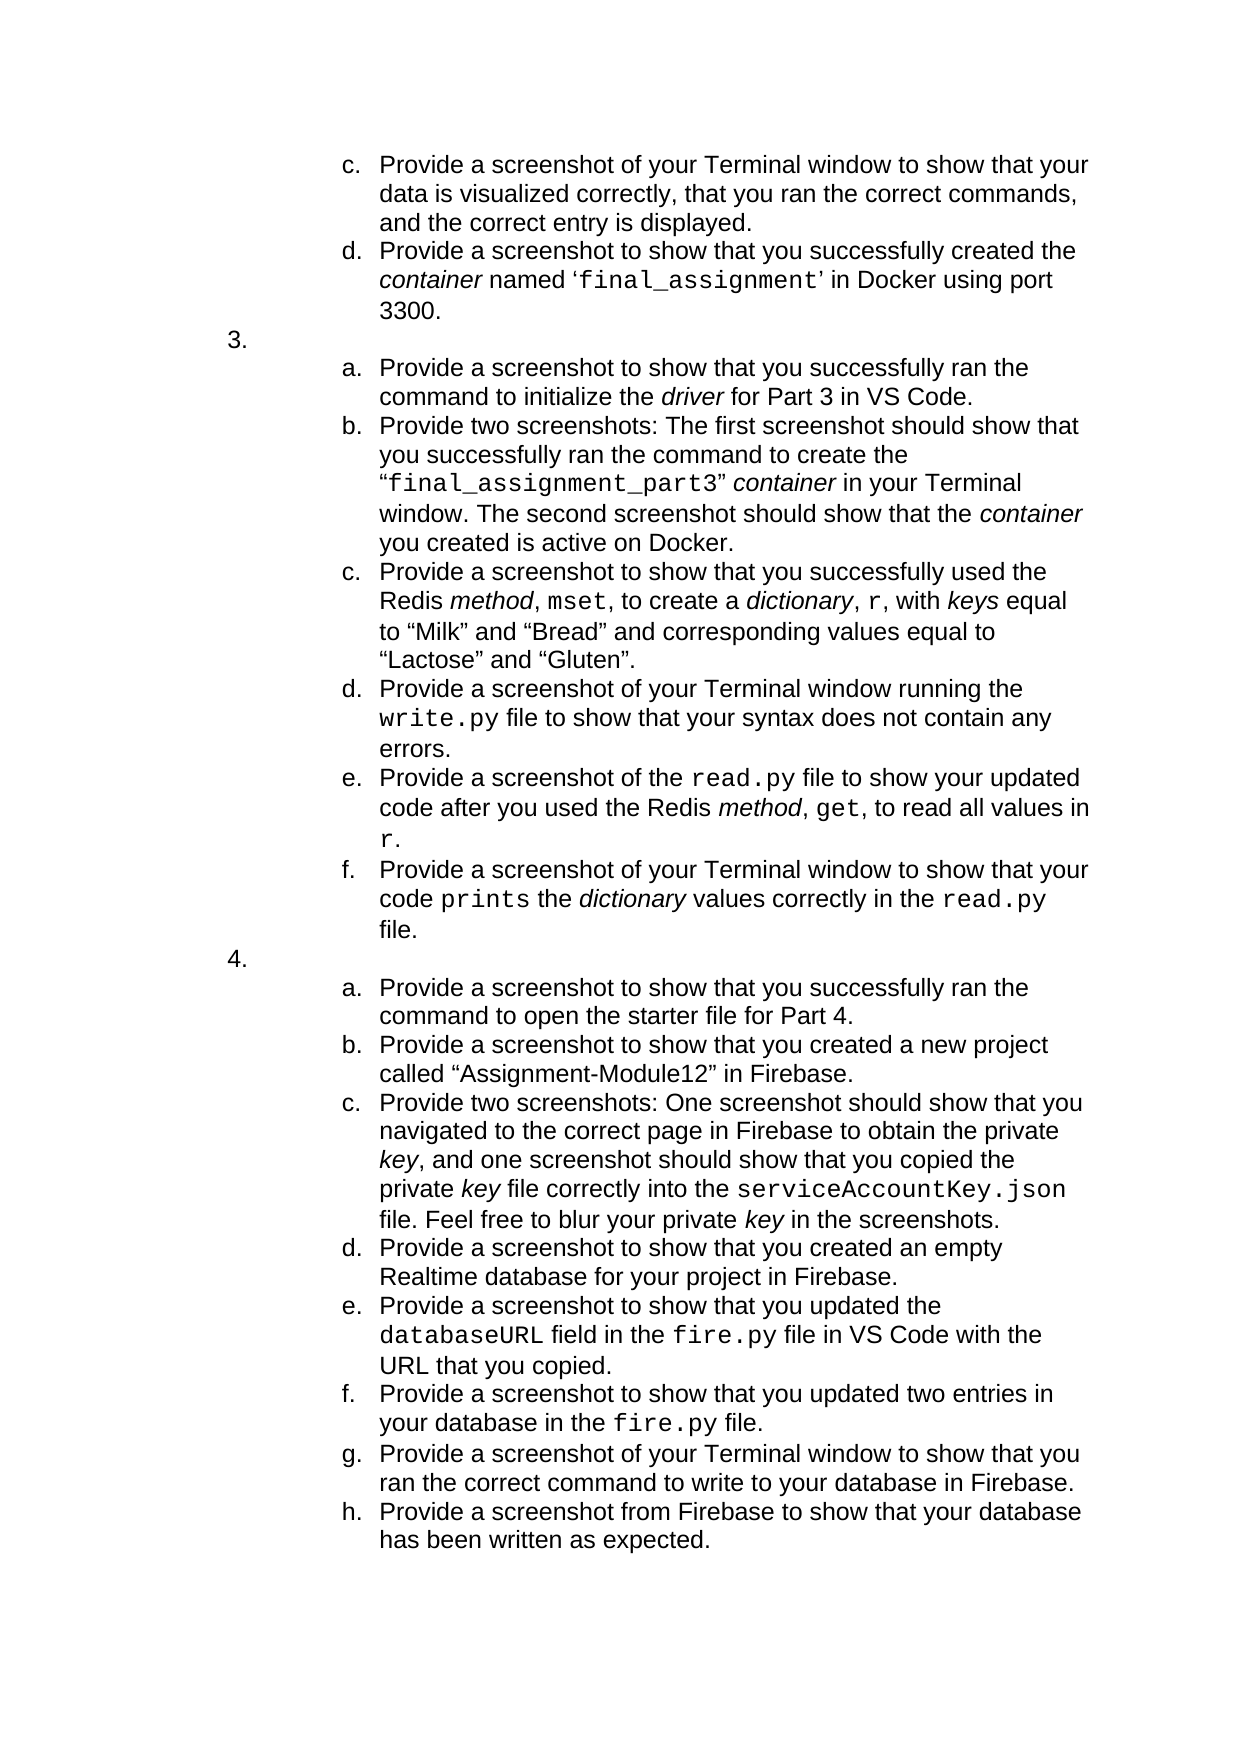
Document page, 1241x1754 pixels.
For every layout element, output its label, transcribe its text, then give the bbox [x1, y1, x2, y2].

list Provide a screenshot to show that you successfully created the container named ‘final_assignment’ in Docker using port 3300. [342, 236, 1090, 325]
list Provide a screenshot to show that you updated two entries in your database in the fire.py file. [342, 1379, 1090, 1439]
list Provide a screenshot of your Terminal window to show that your code prints the dictionary values correctly in the read.py file. [342, 855, 1090, 944]
list Provide a screenshot to show that you successfully used the Redis method, mset, to create a dictionary, r, with keys equal to “Milk” and “Bread” and corresponding values equal to “Lactose” and “Gluten”. [342, 557, 1090, 674]
list Provide a screenshot to show that you created an empty Realtime database for your project in Firebase. [342, 1233, 1090, 1291]
list Provide a screenshot to show that you successfully ran the command to initialize the driver for Part 3 in VS Code. [342, 353, 1090, 411]
list Provide a screenshot from Firebase to show that your database has been written as expected. [342, 1497, 1090, 1554]
list Provide a screenshot of the read.py file to show your updated code after you used the Redis method, get, to read all values in r. [342, 762, 1090, 855]
list Provide two screenshots: The first screenshot should show that you successfully ran the command to create the “final_assignment_part3” container in your Terminal window. The second screenshot should show that the container you created is active on Docker. [342, 411, 1090, 557]
list Provide two screenshots: One screenshot should show that you navigated to the correct page in Firebase to obtain the private key, and one screenshot should show that you copied the private key file correctly into the serviceAccountKey.json file. Feel free to blur your private key in the screenshots. [342, 1087, 1090, 1233]
list Provide a screenshot to show that you created a new project called “Assignment-Module12” in Firebase. [342, 1030, 1090, 1087]
list Provide a screenshot of your Terminal window running the write.py file to show that your syntax does not contain any errors. [342, 674, 1090, 762]
list Provide a screenshot of your Terminal window to show that your data is visualized correctly, that you ran the correct commands, and the correct entry is displayed. [342, 150, 1090, 236]
list Provide a screenshot of your Terminal window to show that you ran the correct command to write to your database in Firebase. [342, 1439, 1090, 1497]
list Provide a screenshot to show that you updated the databaseURL field in the fire.py file in VS Code with the URL that you copied. [342, 1291, 1090, 1379]
list Provide a screenshot to show that you successfully ran the command to open the starter file for Part 4. [342, 972, 1090, 1030]
